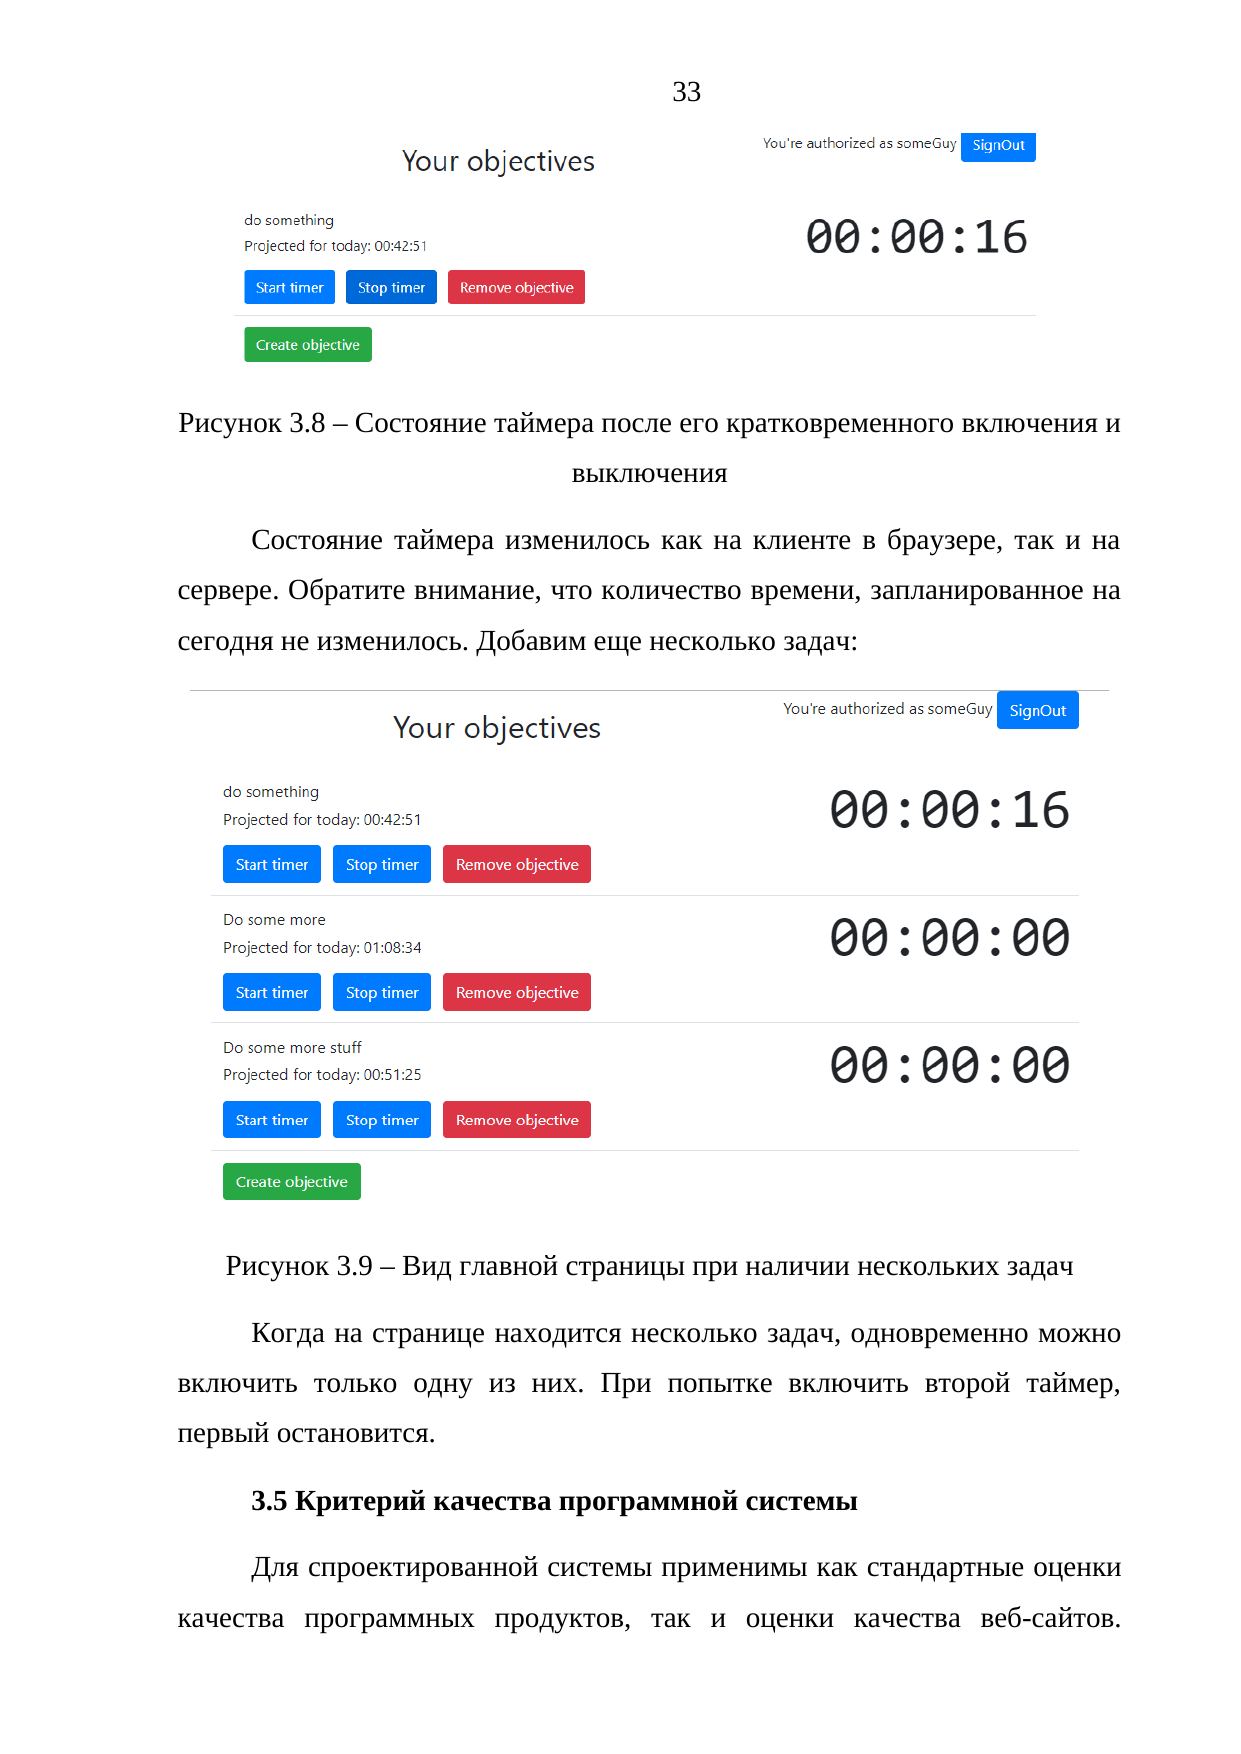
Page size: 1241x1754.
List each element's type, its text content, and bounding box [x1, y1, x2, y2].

text Рисунок 3.8 – Состояние таймера после его кратковременного включения и выключения [177, 405, 1122, 488]
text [177, 1549, 1122, 1633]
text Состояние таймера изменилось как на клиенте в браузере, так и на сервере. Обратите внимание, что количество времени, запланированное на сегодня не изменилось. Добавим еще несколько задач: [177, 522, 1122, 656]
text Рисунок 3.9 – Вид главной страницы при наличии нескольких задач [177, 1248, 1122, 1282]
text Когда на странице находится несколько задач, одновременно можно включить только одну из них. При попытке включить второй таймер, первый остановится. [177, 1315, 1122, 1449]
subtitle Критерий качества программной системы [177, 1483, 1122, 1516]
picture [190, 689, 1110, 1215]
picture [199, 133, 1100, 372]
